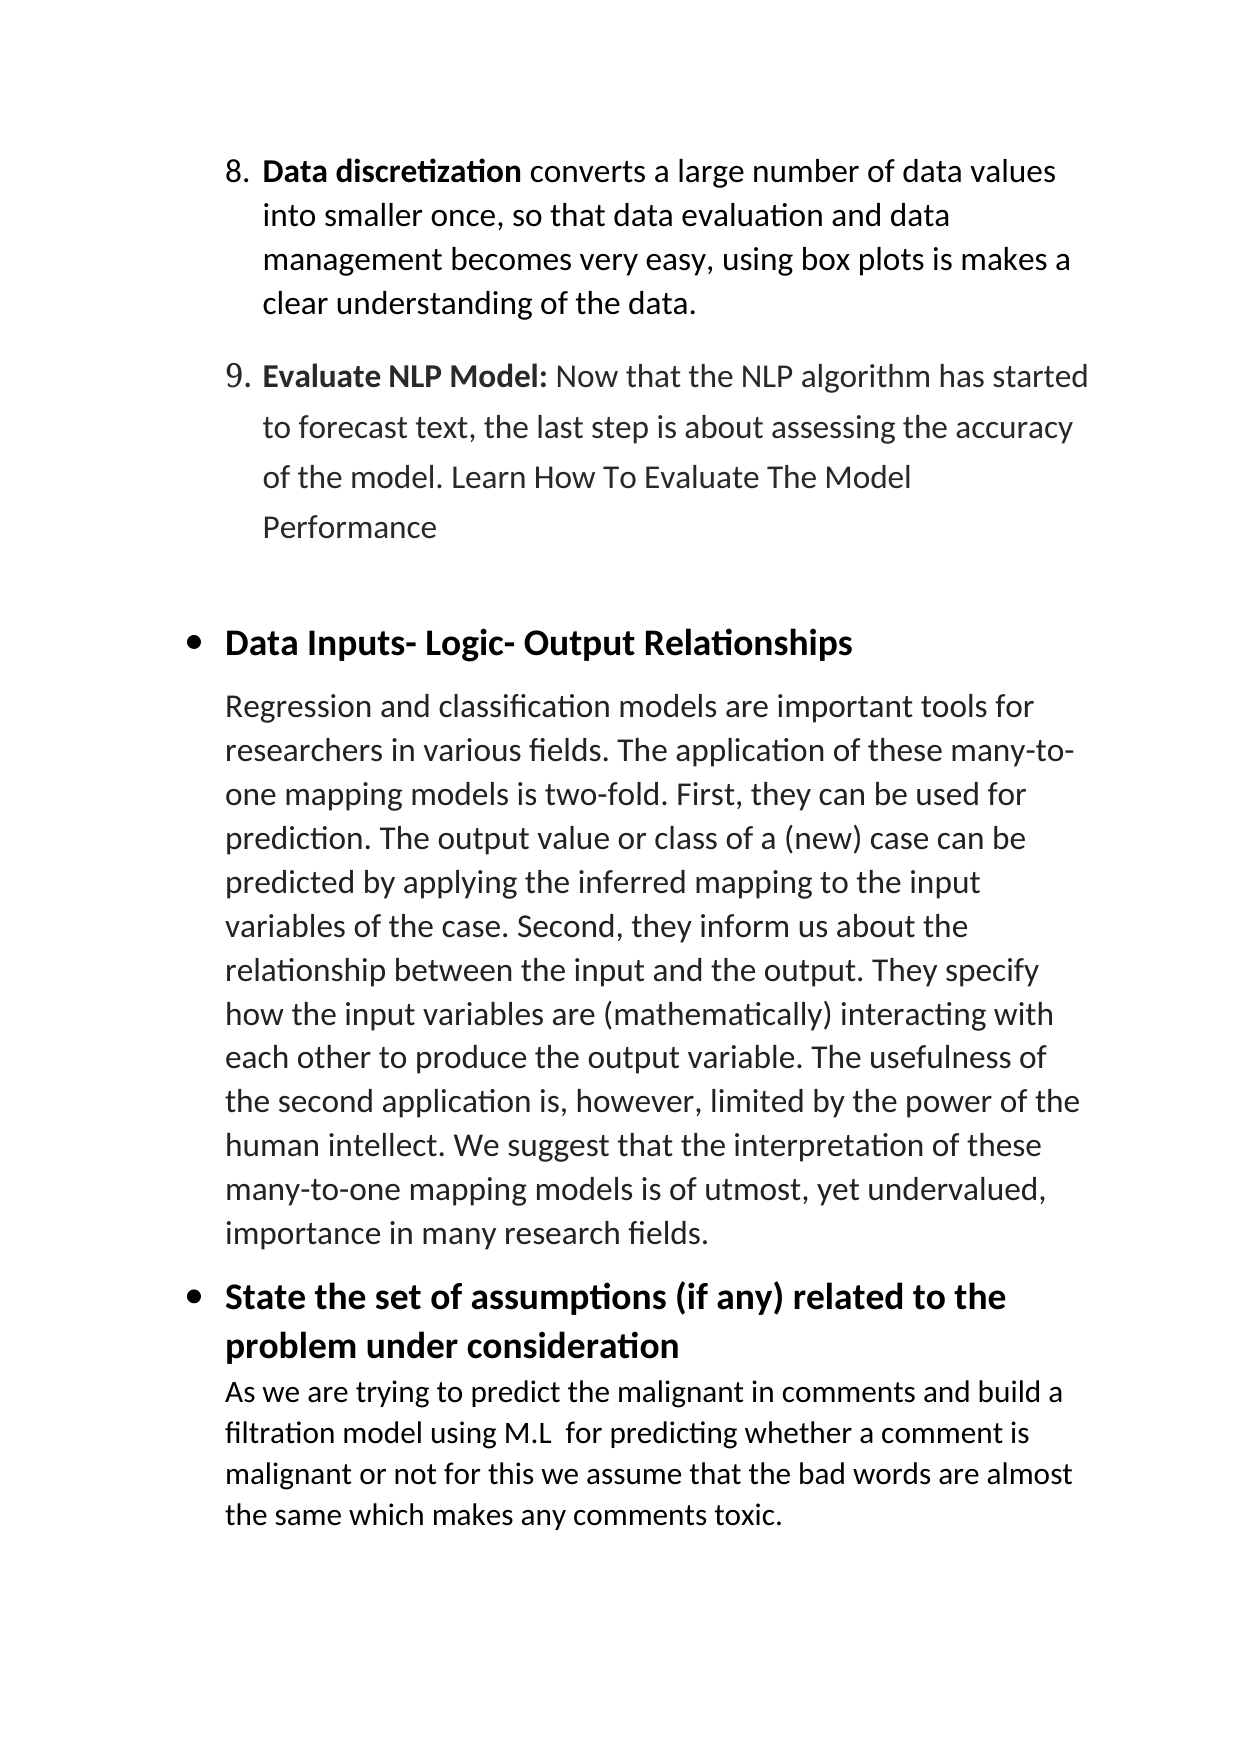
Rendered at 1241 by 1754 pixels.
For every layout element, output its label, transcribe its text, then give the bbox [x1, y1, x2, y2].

list As we are trying to predict the malignant in comments and build a filtration model using M.L for predicting whether a comment is malignant or not for this we assume that the bad words are almost the same which makes any comments toxic. [225, 1372, 1090, 1533]
list State the set of assumptions (if any) related to the problem under consideration [187, 1273, 1090, 1368]
list Data Inputs- Logic- Output Relationships [187, 619, 1090, 664]
list Data discretization converts a large number of data values into smaller once, so that data evaluation and data management becomes very easy, using box plots is makes a clear understanding of the data. [225, 150, 1090, 323]
list Evaluate NLP Model: Now that the NLP algorithm has started to forecast text, the last step is about assessing the accuracy of the model. Learn How To Evaluate The Model Performance [225, 347, 1090, 547]
text Regression and classification models are important tools for researchers in various fields. The application of these many-to-one mapping models is two-fold. First, they can be used for prediction. The output value or class of a (new) case can be predicted by applying the inferred mapping to the input variables of the case. Second, they inform us about the relationship between the input and the output. They specify how the input variables are (mathematically) interacting with each other to produce the output variable. The usefulness of the second application is, however, limited by the power of the human intellect. We suggest that the interpretation of these many-to-one mapping models is of utmost, yet undervalued, importance in many research fields. [225, 685, 1090, 1253]
